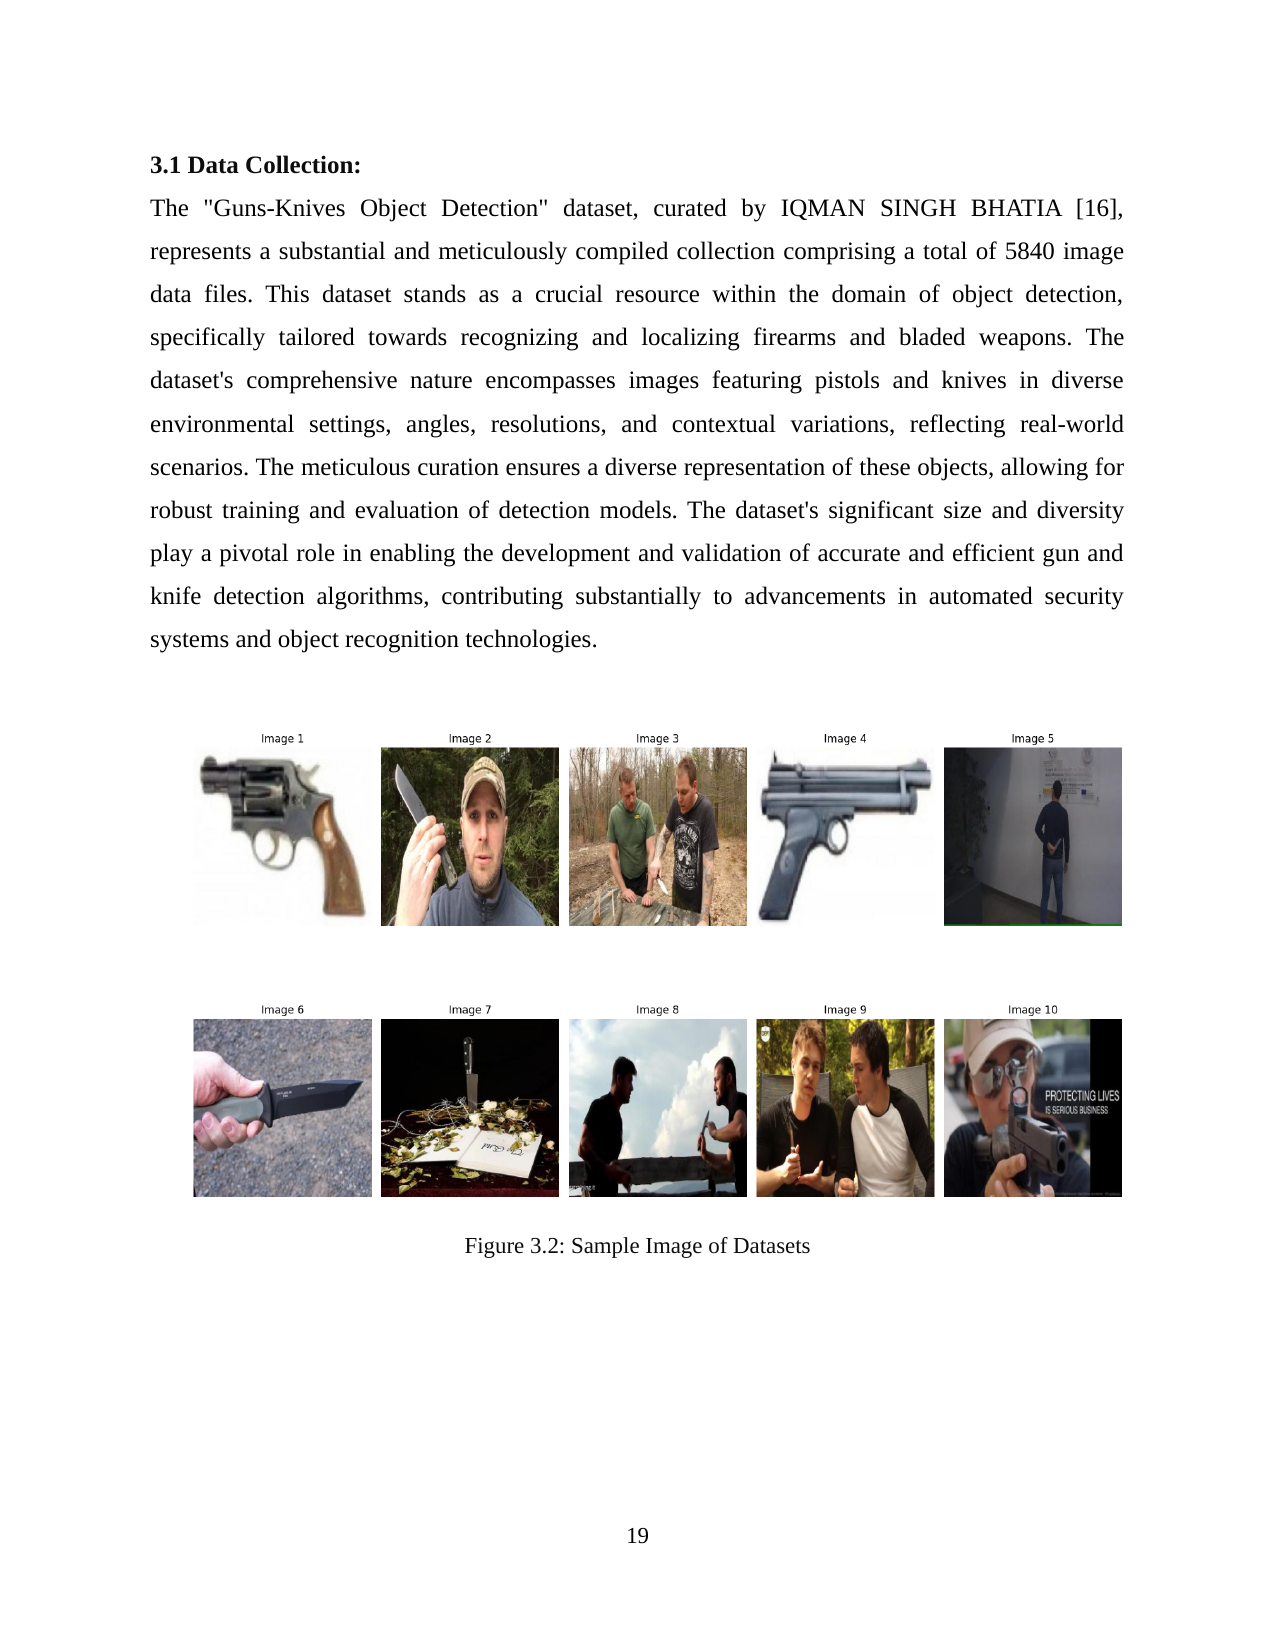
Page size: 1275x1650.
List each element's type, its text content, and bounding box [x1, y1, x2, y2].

picture [187, 727, 1128, 1203]
text Figure 3.2: Sample Image of Datasets [150, 1232, 1125, 1258]
text The "Guns-Knives Object Detection" dataset, curated by IQMAN SINGH BHATIA [16], represents a substantial and meticulously compiled collection comprising a total of 5840 image data files. This dataset stands as a crucial resource within the domain of object detection, specifically tailored towards recognizing and localizing firearms and bladed weapons. The dataset's comprehensive nature encompasses images featuring pistols and knives in diverse environmental settings, angles, resolutions, and contextual variations, reflecting real-world scenarios. The meticulous curation ensures a diverse representation of these objects, allowing for robust training and evaluation of detection models. The dataset's significant size and diversity play a pivotal role in enabling the development and validation of accurate and efficient gun and knife detection algorithms, contributing substantially to advancements in automated security systems and object recognition technologies. [150, 193, 1125, 653]
subtitle 3.1 Data Collection: [150, 150, 1125, 179]
